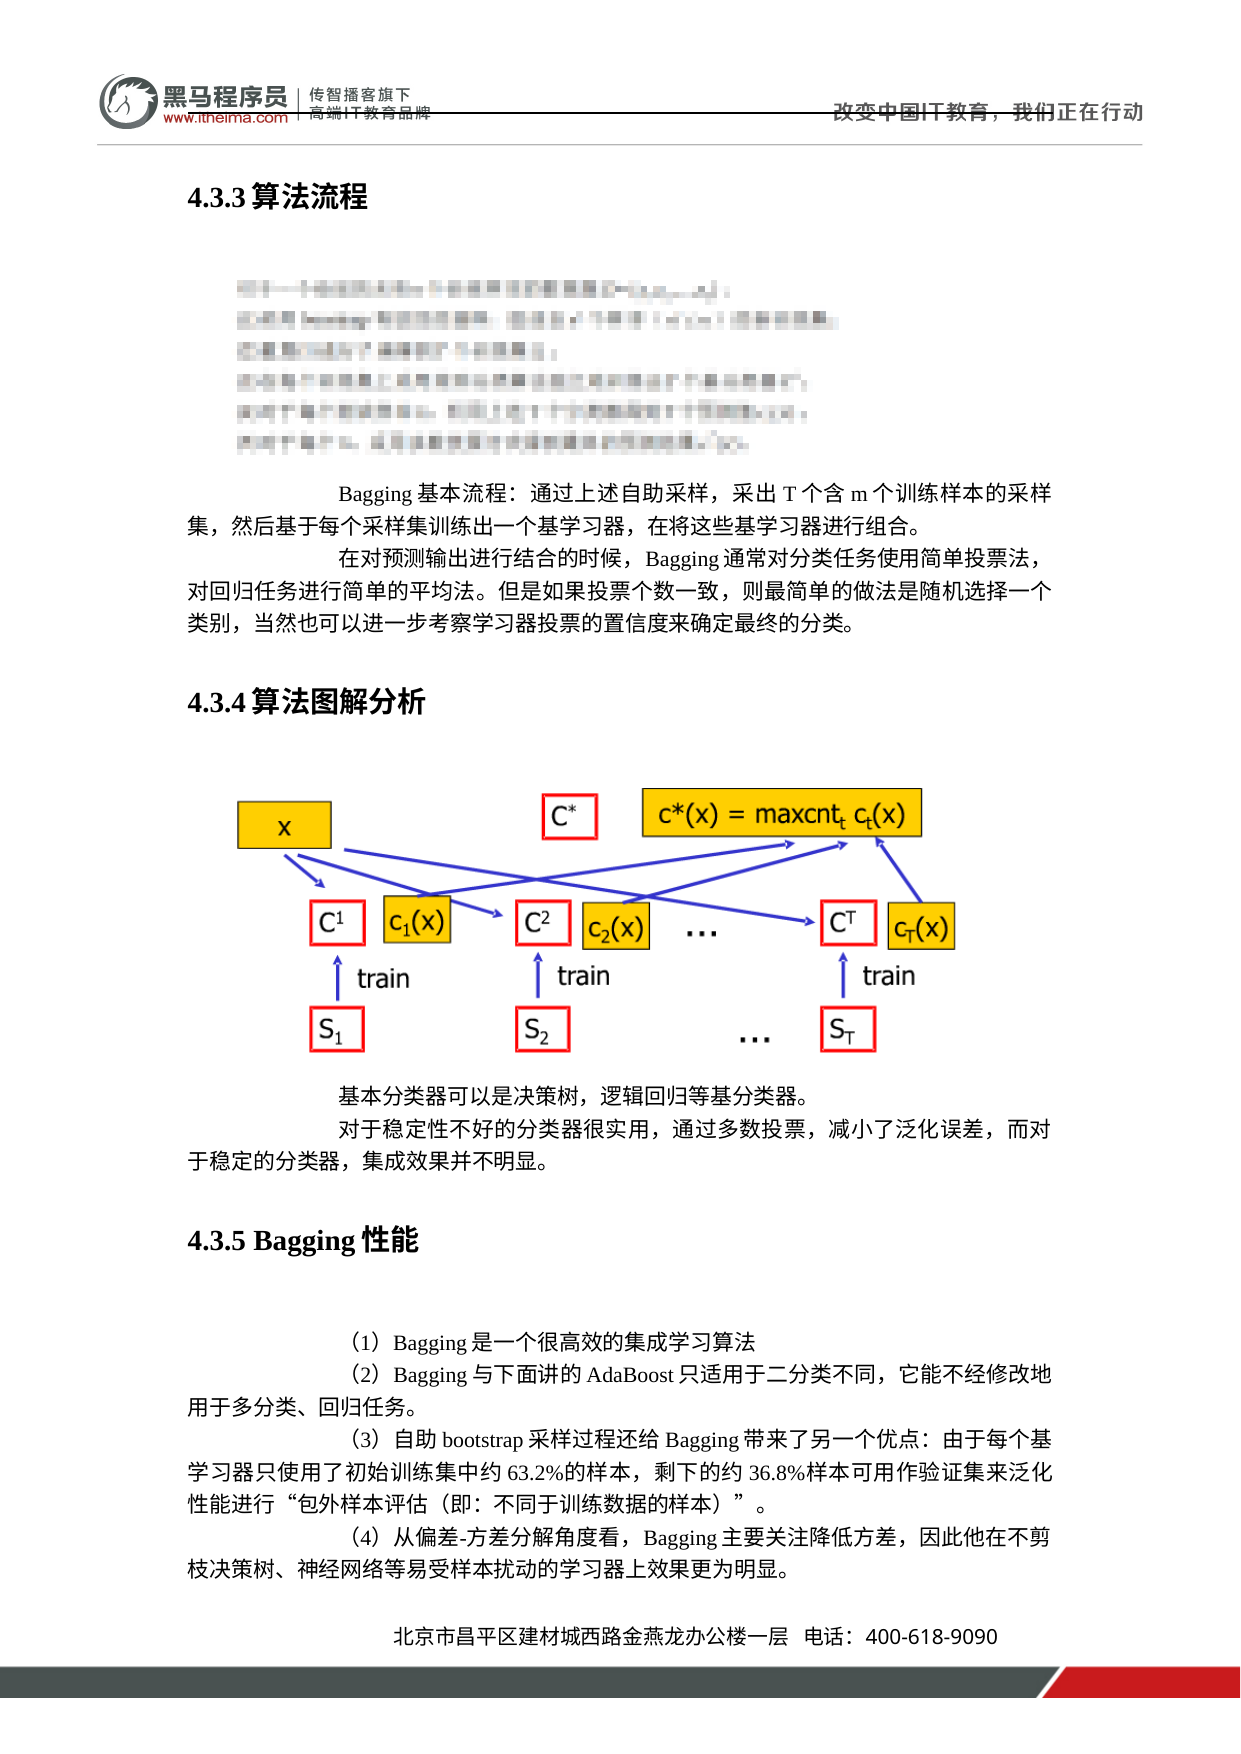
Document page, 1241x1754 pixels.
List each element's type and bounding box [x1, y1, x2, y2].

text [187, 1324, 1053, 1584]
picture [0, 1607, 1241, 1698]
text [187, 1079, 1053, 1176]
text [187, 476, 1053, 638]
picture [231, 786, 960, 1057]
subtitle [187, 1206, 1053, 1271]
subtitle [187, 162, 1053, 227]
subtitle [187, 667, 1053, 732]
picture [0, 3, 1241, 153]
